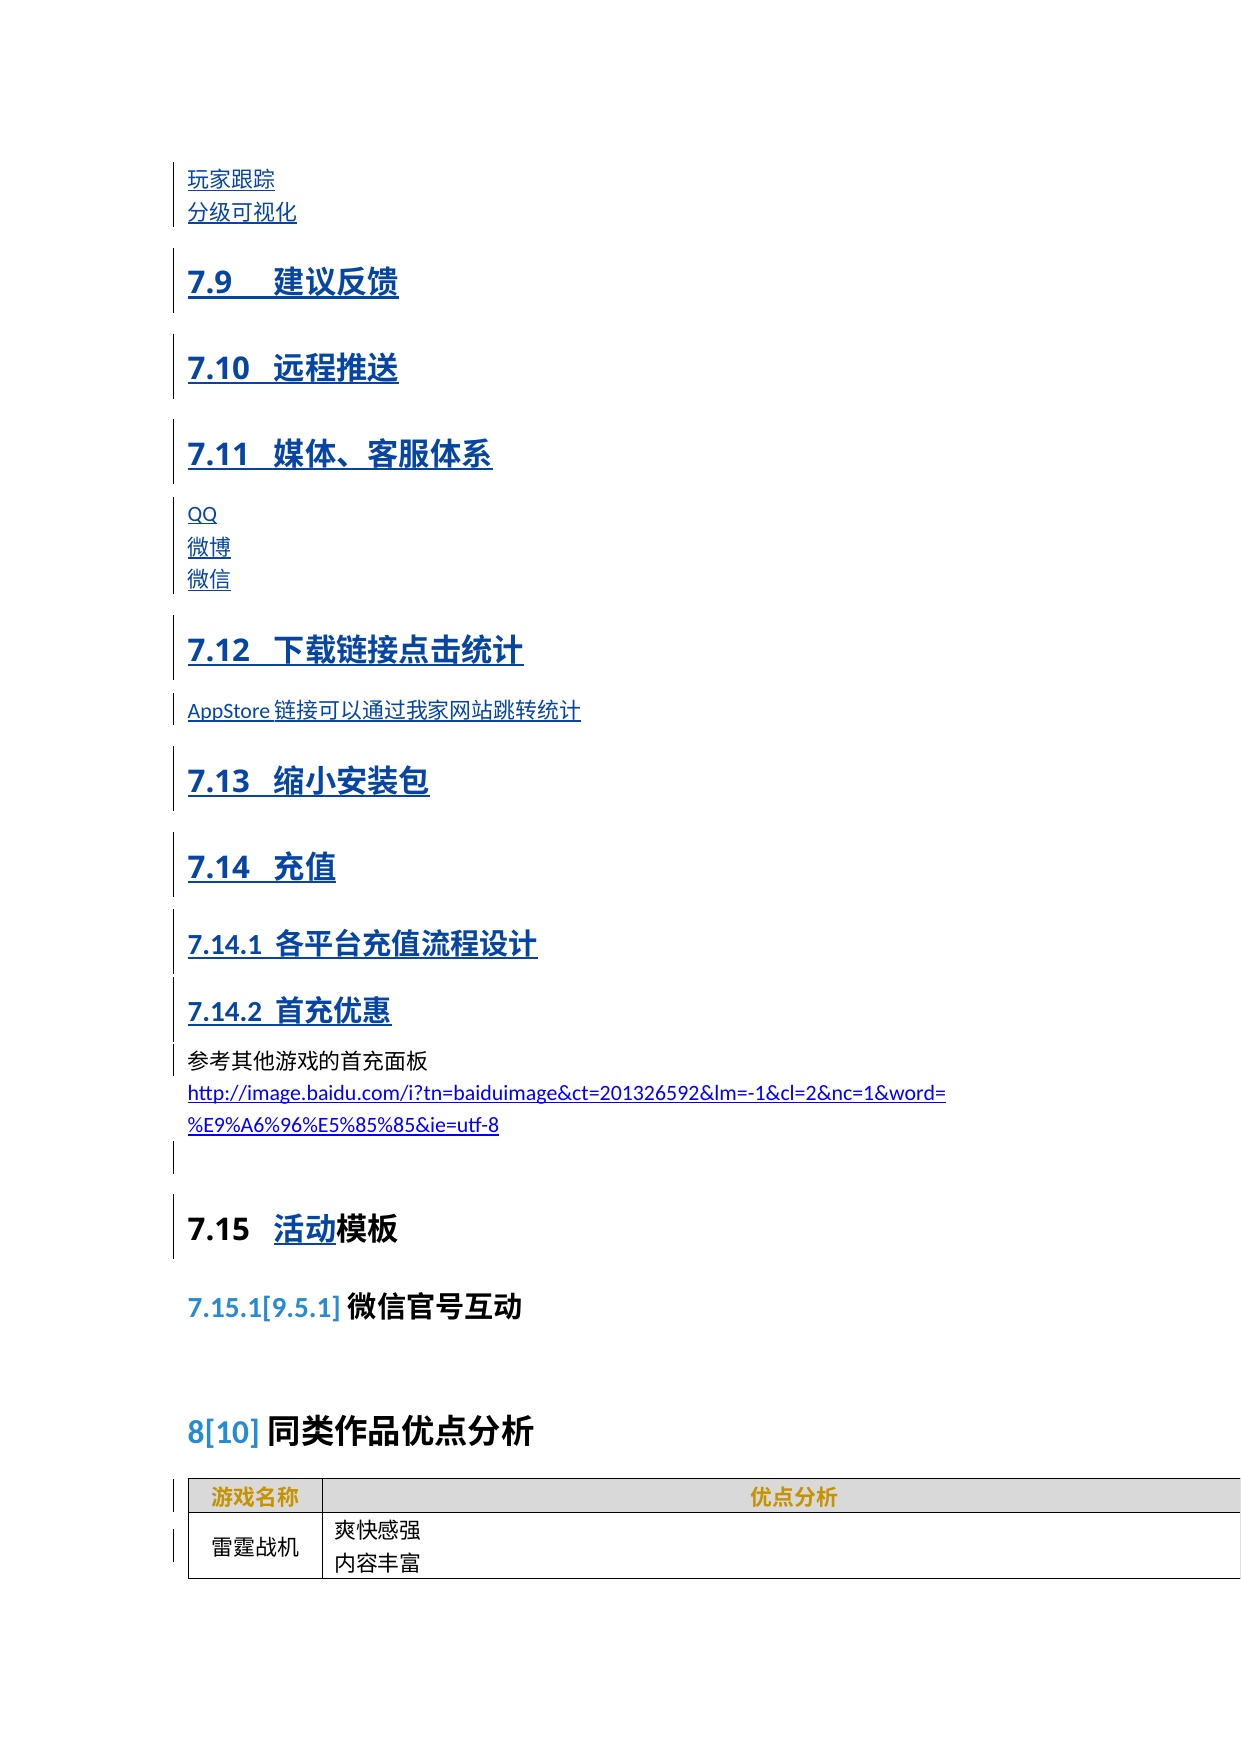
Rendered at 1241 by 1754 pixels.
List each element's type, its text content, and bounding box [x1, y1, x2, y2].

table_header 游戏名称 [189, 1479, 322, 1512]
text http://image.baidu.com/i?tn=baiduimage&ct=201326592&lm=-1&cl=2&nc=1&word=%E9%A6%96%E5%85%85&ie=utf-8 [187, 1076, 1053, 1141]
subtitle 微信官号互动 [187, 1272, 1053, 1337]
table_cell 雷霆战机 [189, 1513, 322, 1578]
subtitle 模板 [187, 1194, 1053, 1259]
table_header 优点分析 [323, 1479, 1240, 1512]
text 参考其他游戏的首充面板 [187, 1044, 1053, 1076]
table_cell 爽快感强 内容丰富 [323, 1513, 1240, 1578]
subtitle 同类作品优点分析 [187, 1397, 1053, 1462]
